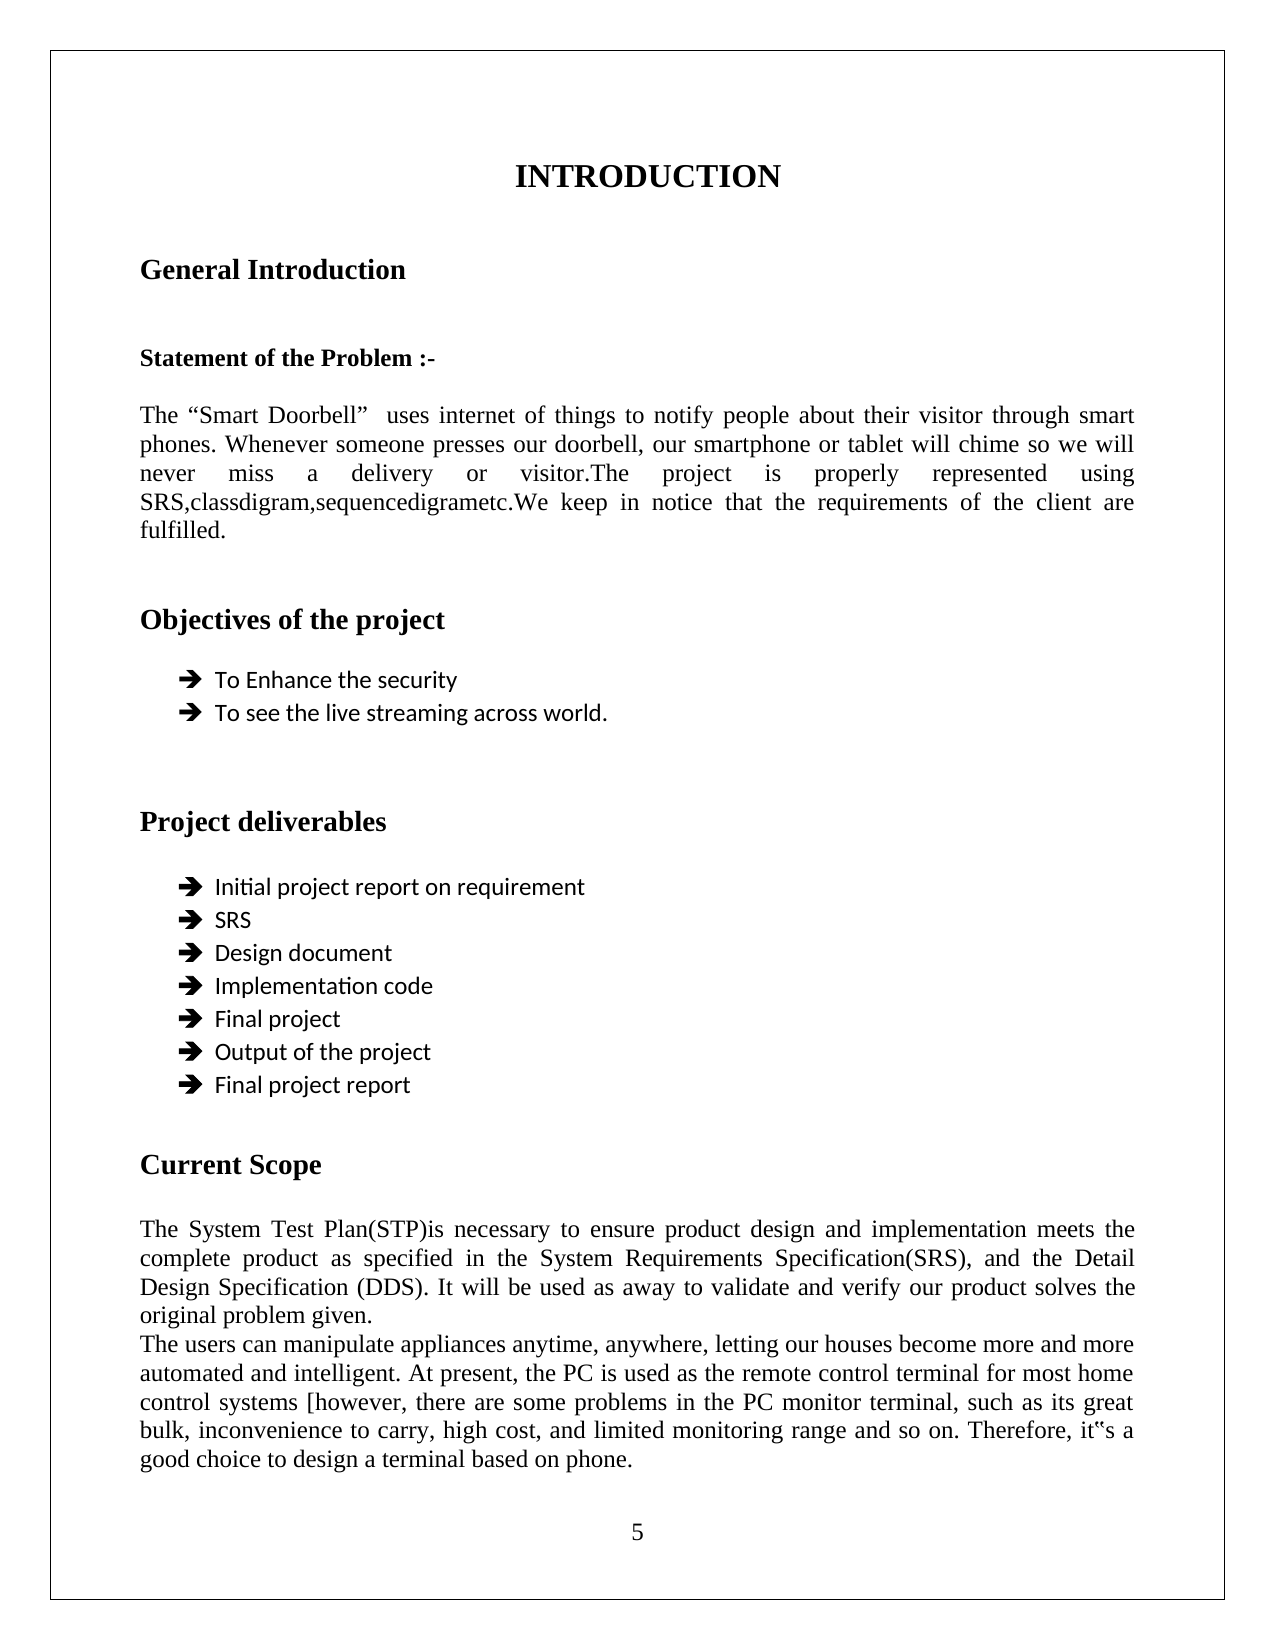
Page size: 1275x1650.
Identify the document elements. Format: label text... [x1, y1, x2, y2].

text Objectives of the project [139, 602, 1135, 635]
text Current Scope [139, 1147, 1135, 1181]
text The System Test Plan(STP)is necessary to ensure product design and implementation meets the complete product as specified in the System Requirements Specification(SRS), and the Detail Design Specification (DDS). It will be used as away to validate and verify our product solves the original problem given. [139, 1214, 1135, 1329]
list SRS [177, 904, 1135, 935]
list Design document [177, 937, 1135, 968]
list Final project [177, 1003, 1135, 1033]
text The “Smart Doorbell” uses internet of things to notify people about their visitor through smart phones. Whenever someone presses our doorbell, our smartphone or tablet will chime so we will never miss a delivery or visitor.The project is properly represented using SRS,classdigram,sequencedigrametc.We keep in notice that the requirements of the client are fulfilled. [139, 401, 1135, 544]
list Initial project report on requirement [177, 871, 1135, 902]
text INTRODUCTION [139, 156, 1135, 194]
text The users can manipulate appliances anytime, anywhere, letting our houses become more and more automated and intelligent. At present, the PC is used as the remote control terminal for most home control systems [however, there are some problems in the PC monitor terminal, such as its great bulk, inconvenience to carry, high cost, and limited monitoring range and so on. Therefore, it‟s a good choice to design a terminal based on phone. [139, 1329, 1135, 1473]
list Implementation code [177, 970, 1135, 1001]
text Project deliverables [139, 804, 1135, 838]
list To see the live streaming across world. [177, 697, 1135, 728]
list Output of the project [177, 1036, 1135, 1066]
list Final project report [177, 1069, 1135, 1099]
list To Enhance the security [177, 664, 1135, 695]
text Statement of the Problem :- [139, 343, 1135, 372]
text General Introduction [139, 252, 1135, 286]
